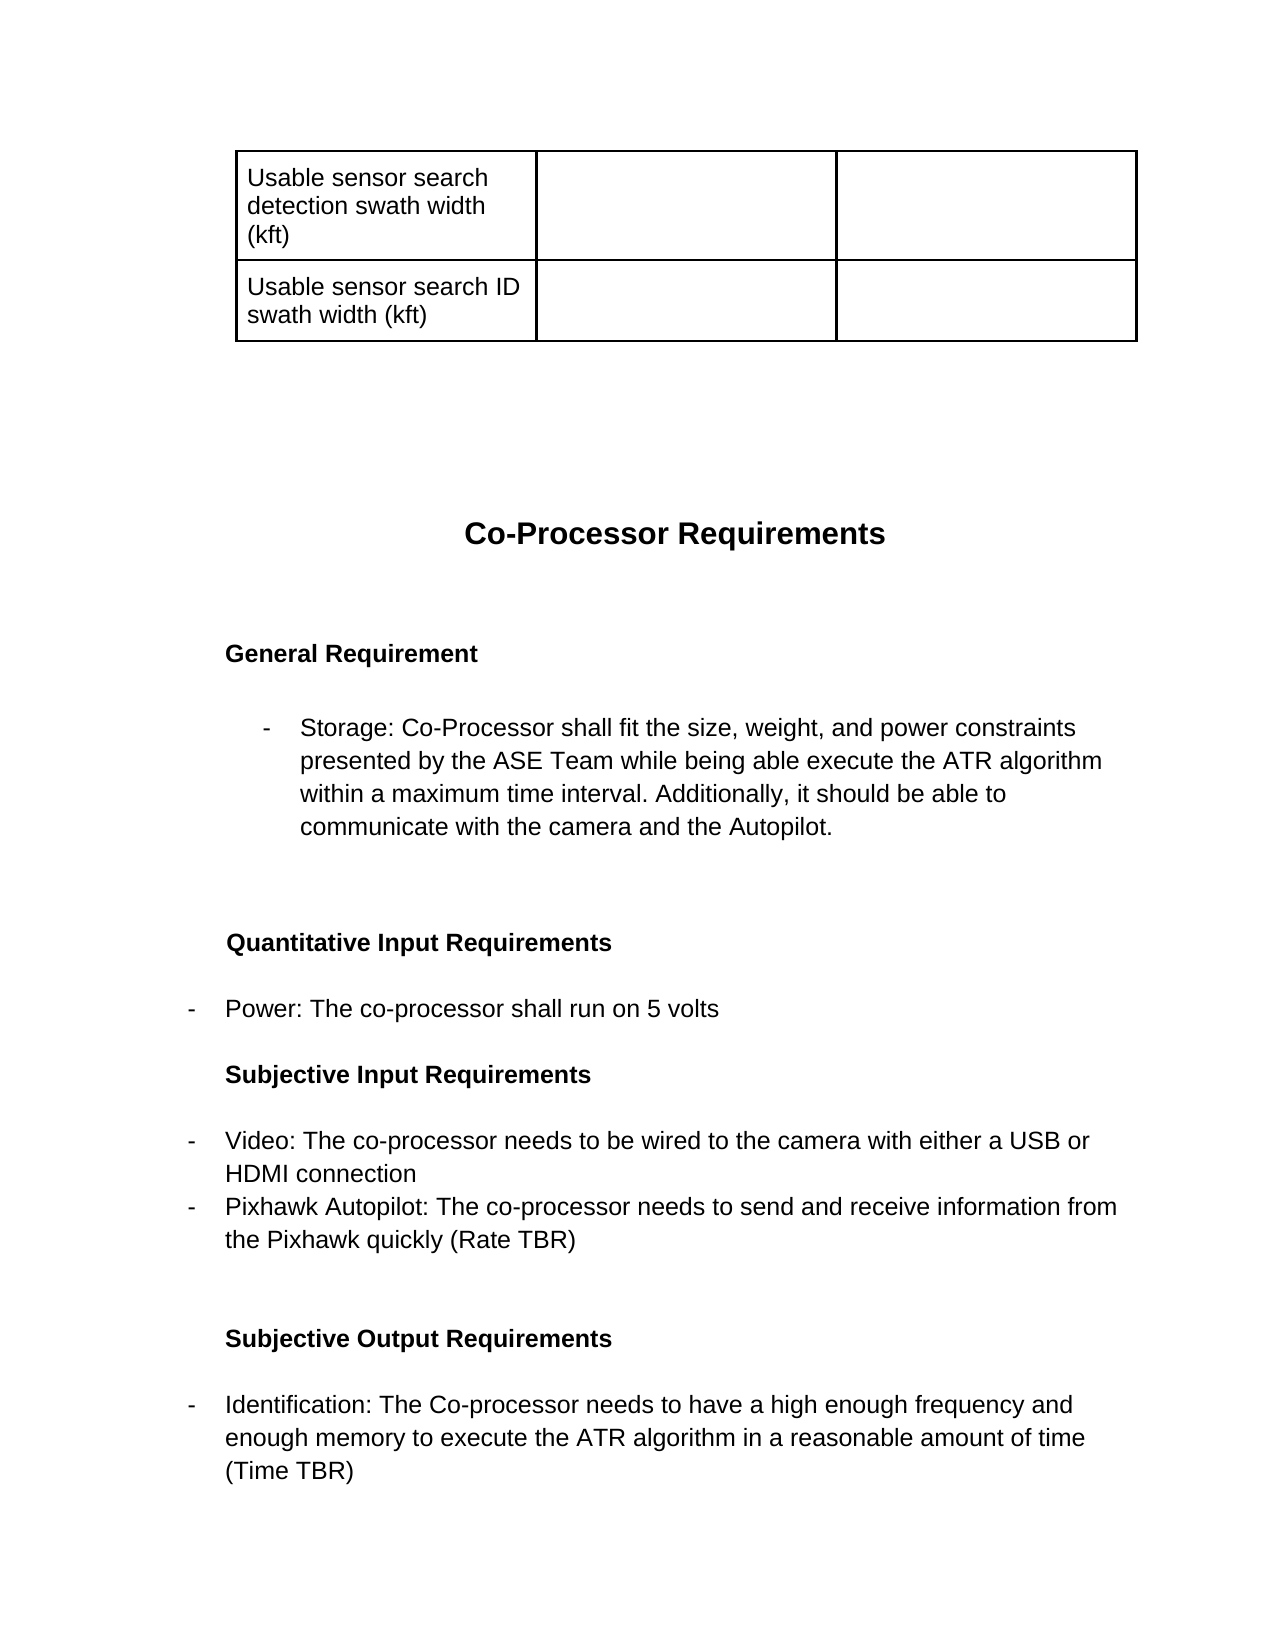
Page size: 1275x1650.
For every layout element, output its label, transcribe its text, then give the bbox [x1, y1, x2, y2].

text Subjective Input Requirements [225, 1060, 1125, 1088]
list Pixhawk Autopilot: The co-processor needs to send and receive information from the Pixhawk quickly (Rate TBR) [187, 1192, 1125, 1253]
text Co-Processor Requirements [225, 515, 1125, 551]
list Identification: The Co-processor needs to have a high enough frequency and enough memory to execute the ATR algorithm in a reasonable amount of time (Time TBR) [187, 1390, 1125, 1485]
text General Requirement [225, 639, 1125, 667]
table_cell Usable sensor search ID swath width (kft) [238, 261, 535, 339]
table_cell [538, 152, 835, 259]
list Storage: Co-Processor shall fit the size, weight, and power constraints presented by the ASE Team while being able execute the ATR algorithm within a maximum time interval. Additionally, it should be able to communicate with the camera and the Autopilot. [262, 713, 1125, 841]
text Subjective Output Requirements [225, 1324, 1125, 1353]
table_cell [538, 261, 835, 339]
text Quantitative Input Requirements [150, 928, 1125, 956]
table_cell [838, 152, 1135, 259]
list Power: The co-processor shall run on 5 volts [187, 994, 1125, 1022]
table_cell [838, 261, 1135, 339]
list Video: The co-processor needs to be wired to the camera with either a USB or HDMI connection [187, 1126, 1125, 1187]
table_cell Usable sensor search detection swath width (kft) [238, 152, 535, 259]
